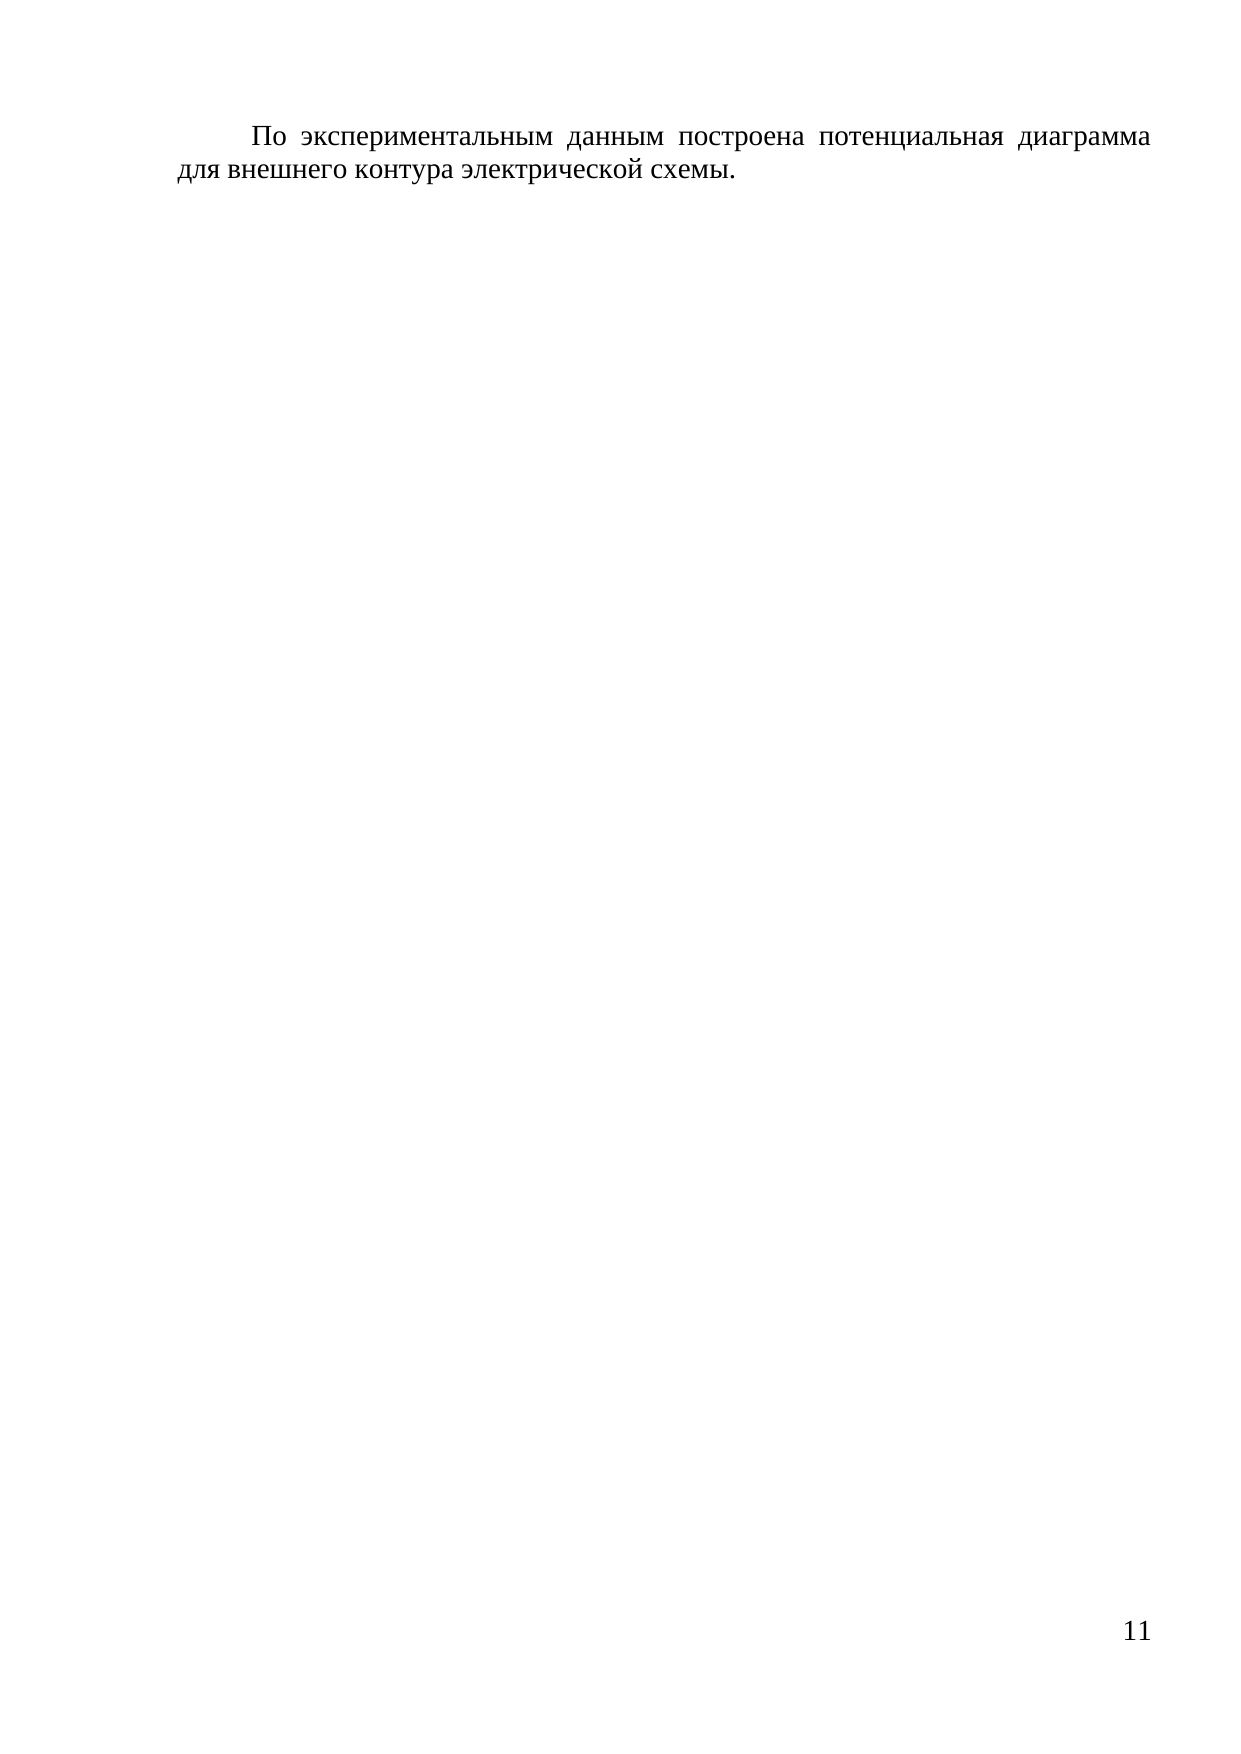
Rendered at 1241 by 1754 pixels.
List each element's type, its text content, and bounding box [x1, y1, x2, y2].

text По экспериментальным данным построена потенциальная диаграмма для внешнего контура электрической схемы. [177, 118, 1152, 185]
